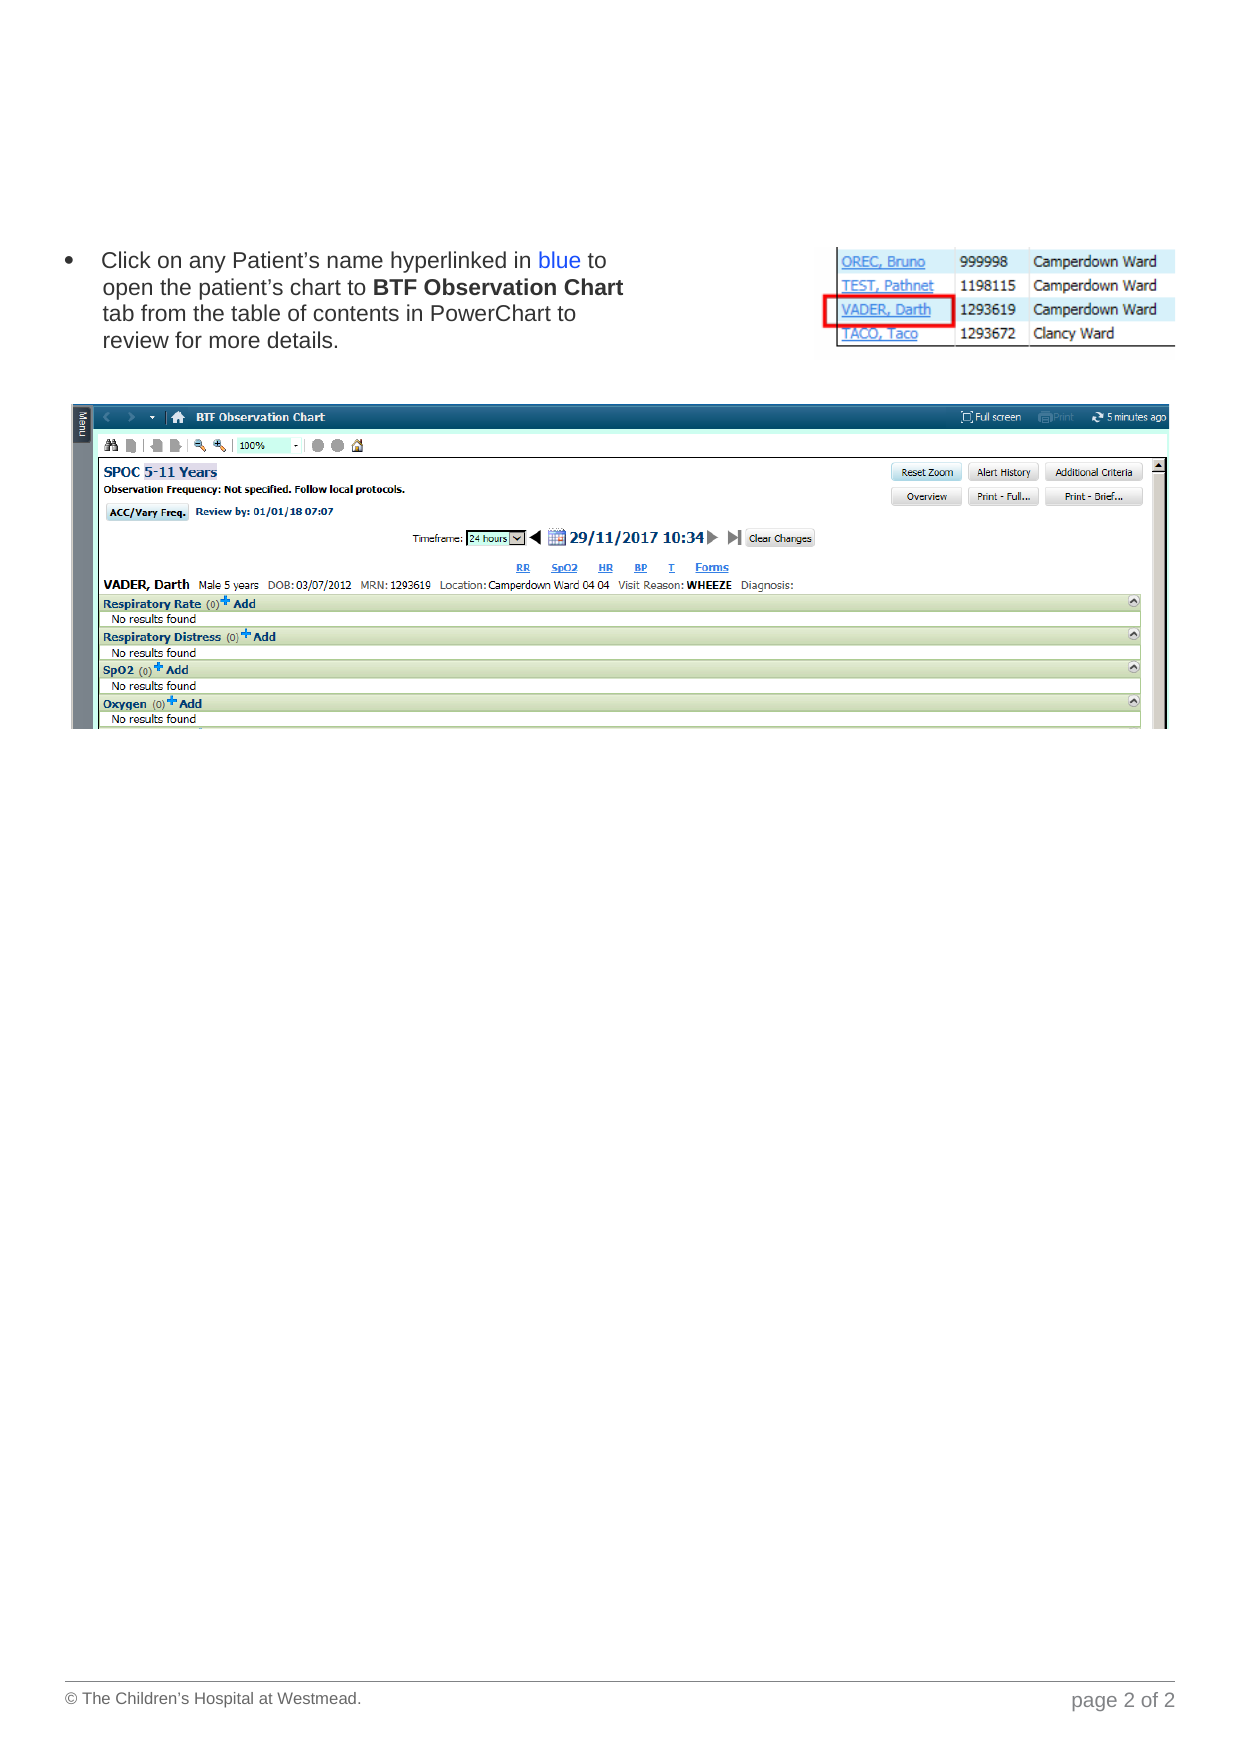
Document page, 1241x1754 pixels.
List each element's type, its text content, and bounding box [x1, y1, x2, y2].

table_cell [54, 404, 1186, 742]
picture [71, 404, 1170, 729]
table_cell Click on any Patient’s name hyperlinked in blue to open the patient’s chart to BTF Observation Chart tab from the table of contents in PowerChart to review for more details. [54, 248, 641, 404]
picture [814, 247, 1176, 360]
table_cell [641, 248, 1186, 404]
